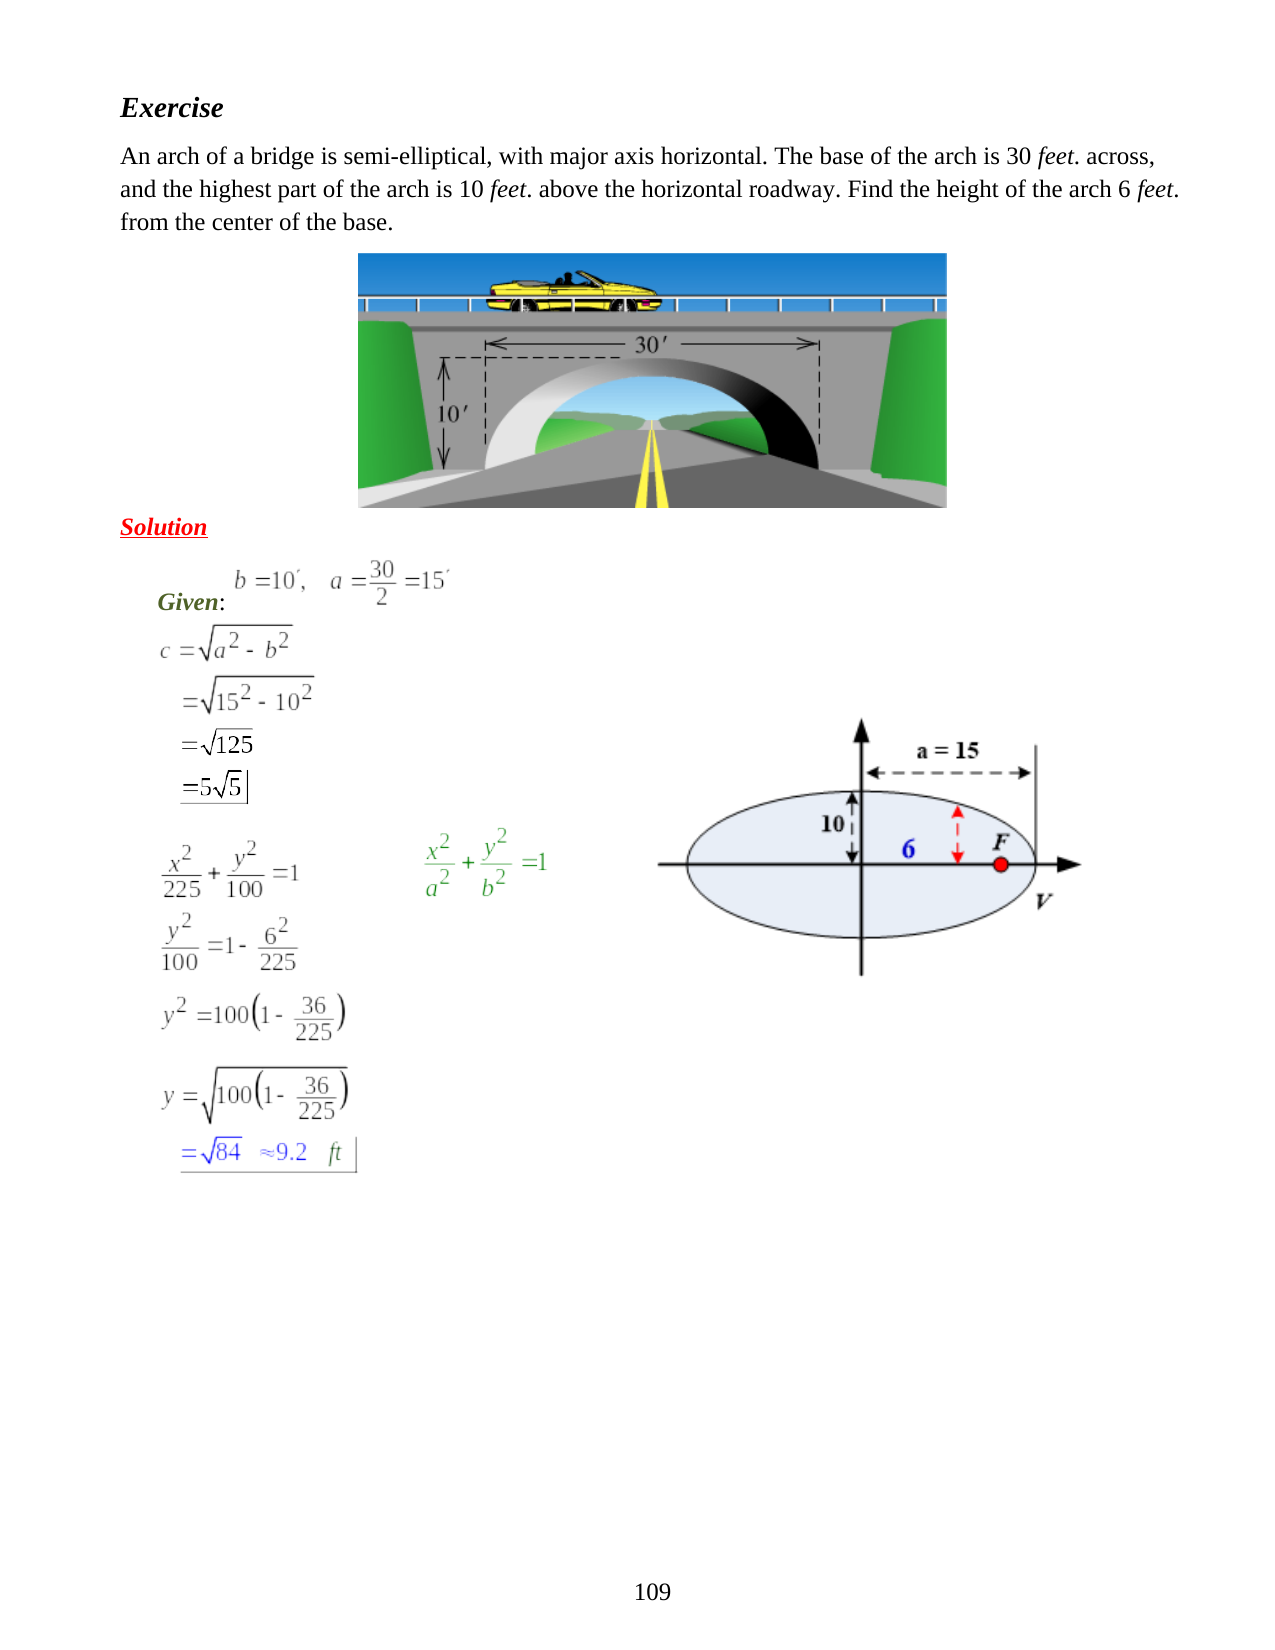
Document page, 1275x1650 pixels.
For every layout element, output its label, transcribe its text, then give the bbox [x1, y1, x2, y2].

text An arch of a bridge is semi-elliptical, with major axis horizontal. The base of the arch is 30 feet. across, and the highest part of the arch is 10 feet. above the horizontal roadway. Find the height of the arch 6 feet. from the center of the base. [120, 141, 1185, 236]
text Given: [157, 555, 1185, 615]
picture [358, 252, 947, 508]
text Exercise [120, 90, 1185, 123]
text Solution [120, 512, 1185, 541]
picture [651, 710, 1085, 981]
